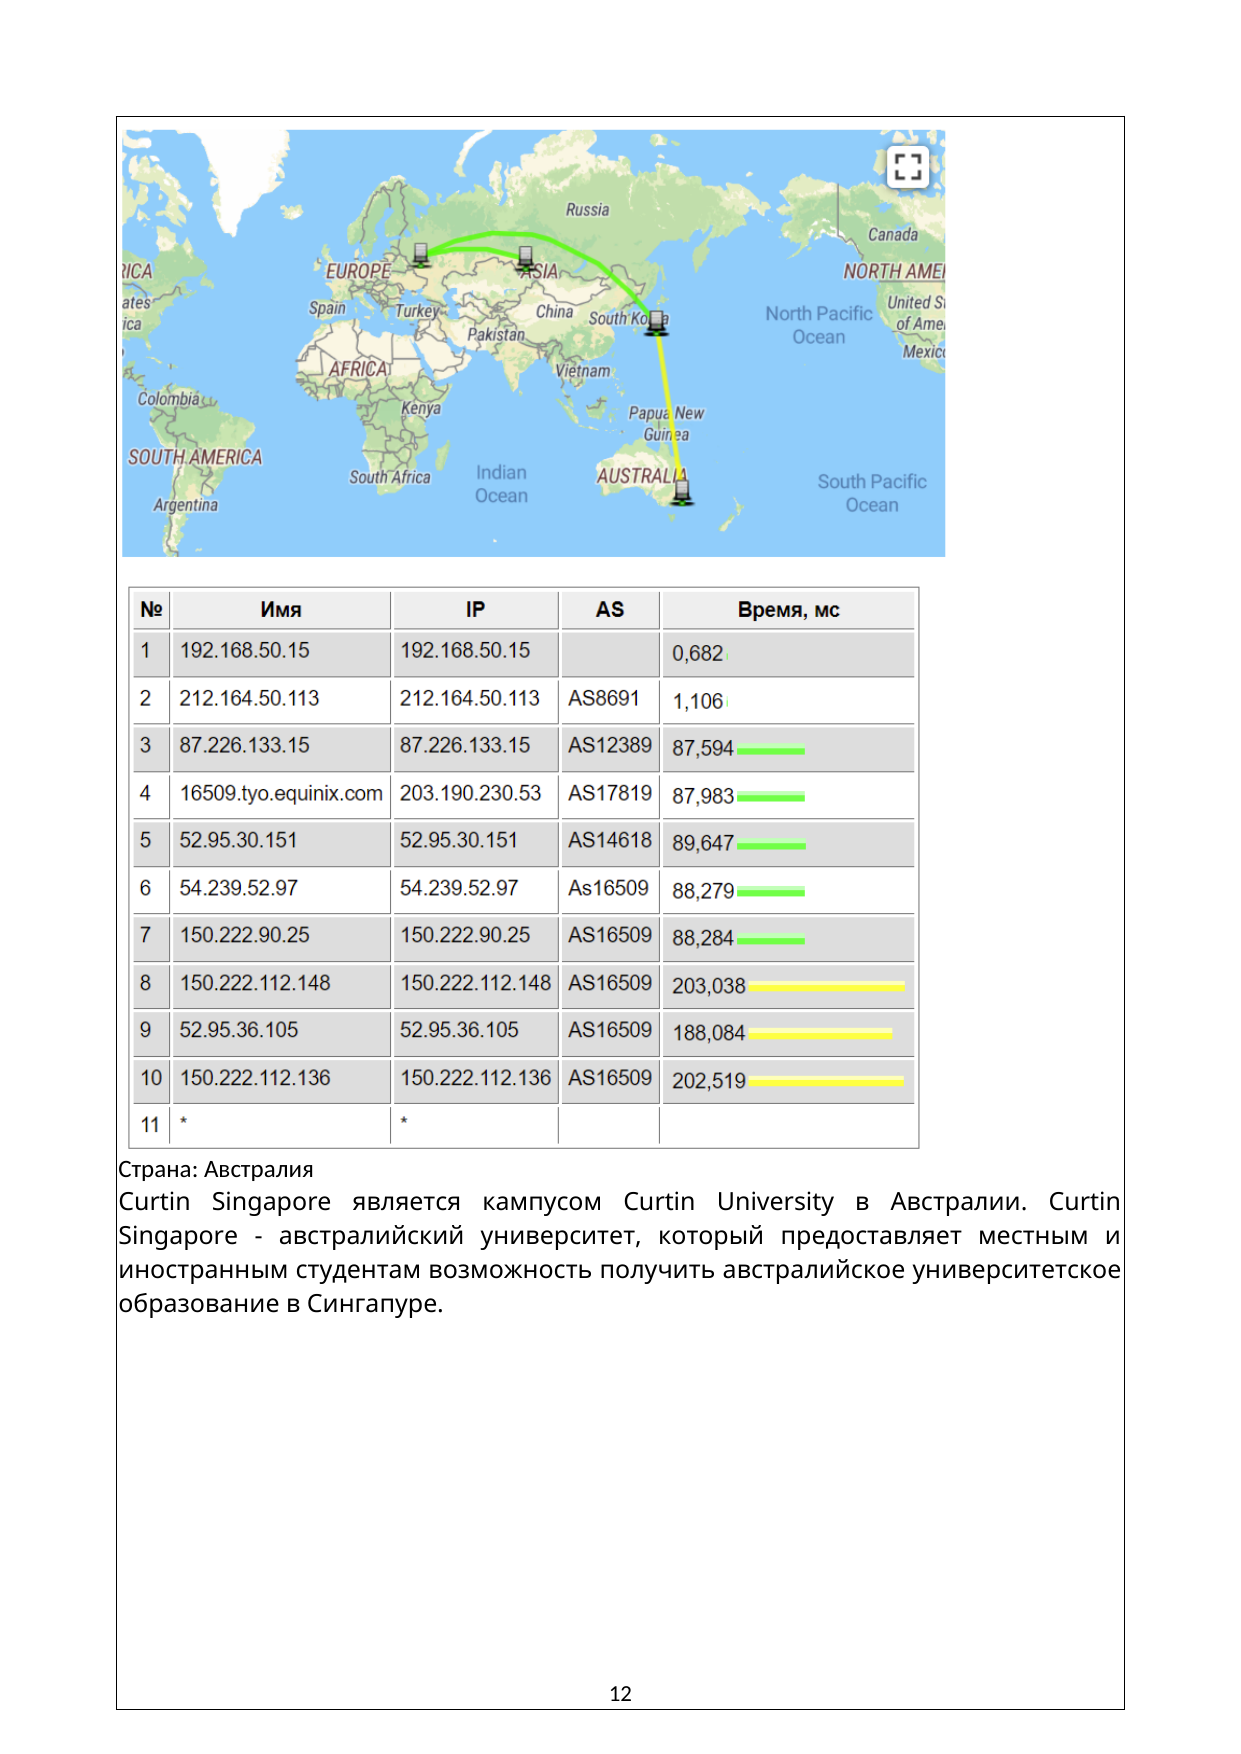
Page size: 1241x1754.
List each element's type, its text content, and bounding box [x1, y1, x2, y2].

text Curtin Singapore является кампусом Curtin University в Австралии. Curtin Singapore - австралийский университет, который предоставляет местным и иностранным студентам возможность получить австралийское университетское образование в Сингапуре. [118, 1183, 1122, 1319]
picture [118, 118, 955, 1153]
text Страна: Австралия [118, 1153, 1122, 1183]
